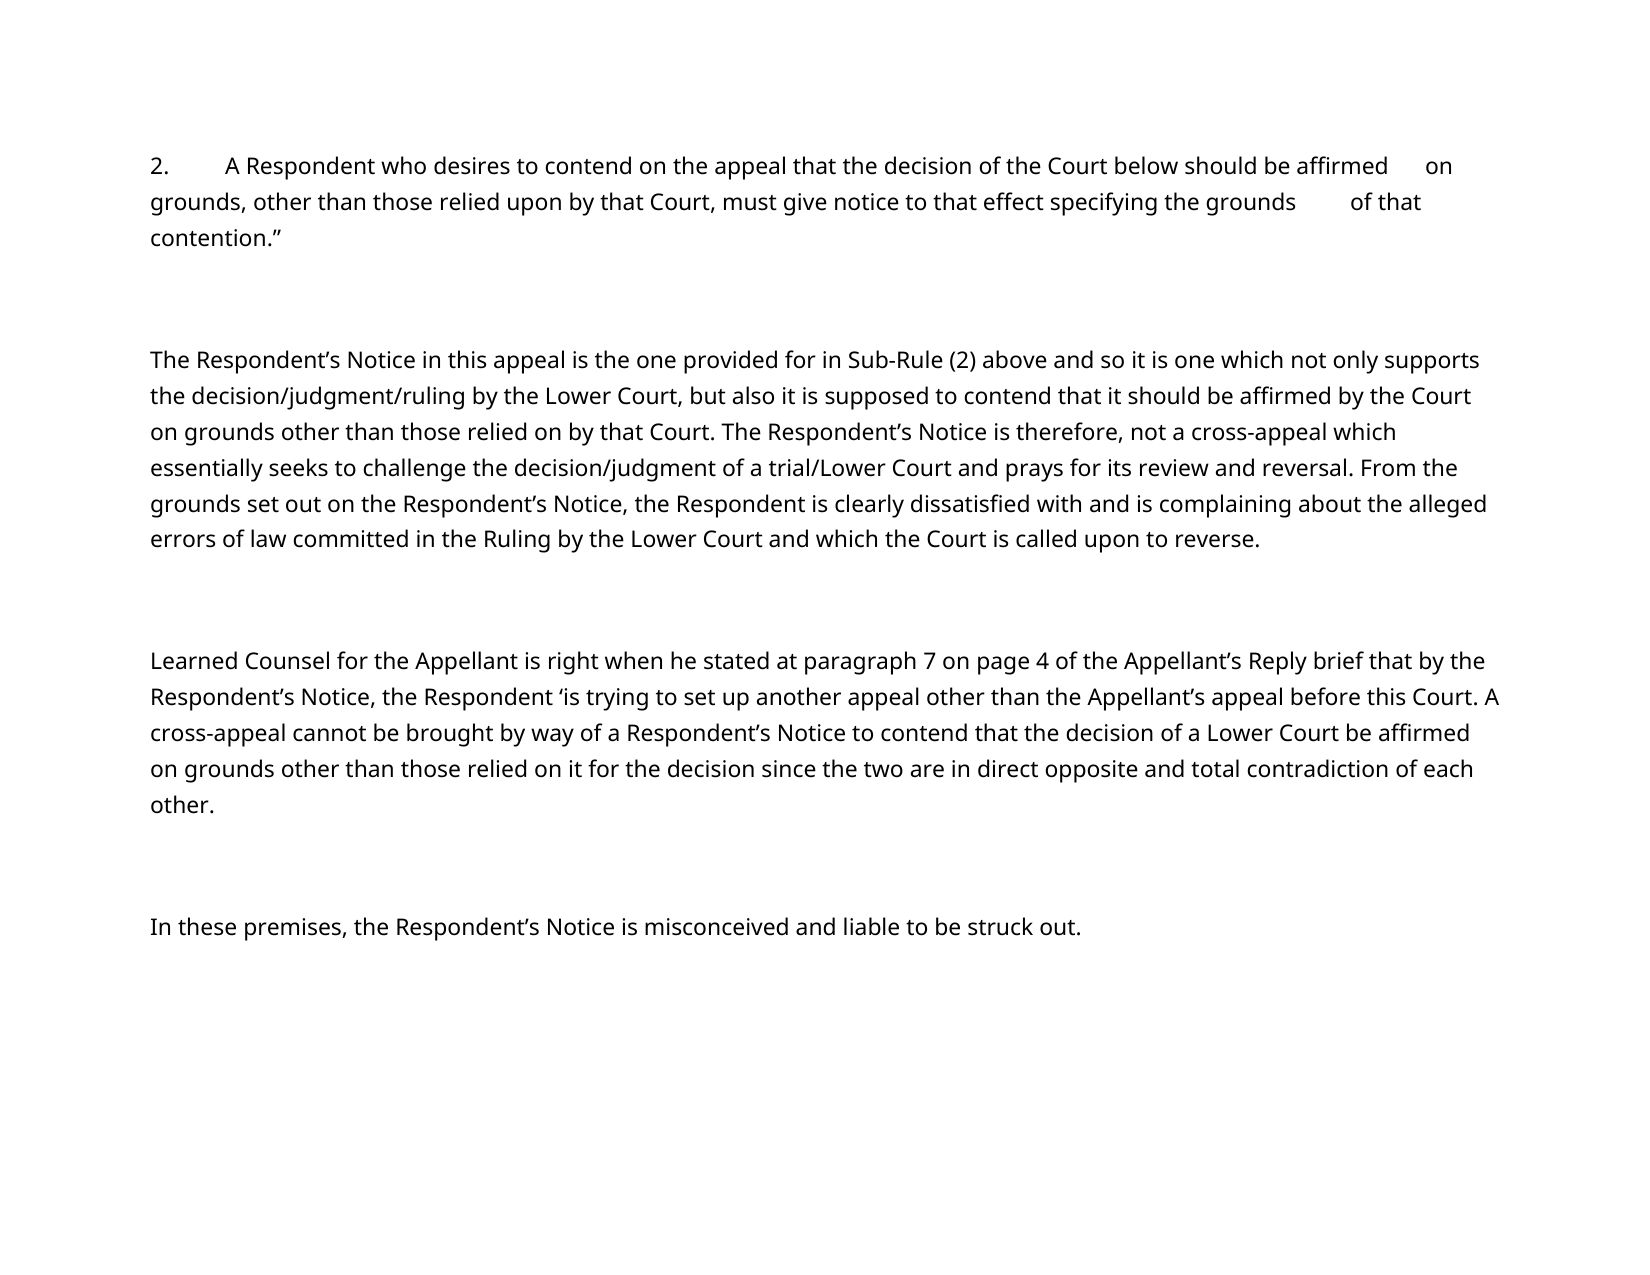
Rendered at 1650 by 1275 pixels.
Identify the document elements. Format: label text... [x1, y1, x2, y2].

text 2. A Respondent who desires to contend on the appeal that the decision of the Court below should be affirmed on grounds, other than those relied upon by that Court, must give notice to that effect specifying the grounds of that contention.” [150, 150, 1500, 253]
text The Respondent’s Notice in this appeal is the one provided for in Sub-Rule (2) above and so it is one which not only supports the decision/judgment/ruling by the Lower Court, but also it is supposed to contend that it should be affirmed by the Court on grounds other than those relied on by that Court. The Respondent’s Notice is therefore, not a cross-appeal which essentially seeks to challenge the decision/judgment of a trial/Lower Court and prays for its review and reversal. From the grounds set out on the Respondent’s Notice, the Respondent is clearly dissatisfied with and is complaining about the alleged errors of law committed in the Ruling by the Lower Court and which the Court is called upon to reverse. [150, 344, 1500, 555]
text In these premises, the Respondent’s Notice is misconceived and liable to be struck out. [150, 911, 1500, 942]
text Learned Counsel for the Appellant is right when he stated at paragraph 7 on page 4 of the Appellant’s Reply brief that by the Respondent’s Notice, the Respondent ‘is trying to set up another appeal other than the Appellant’s appeal before this Court. A cross-appeal cannot be brought by way of a Respondent’s Notice to contend that the decision of a Lower Court be affirmed on grounds other than those relied on it for the decision since the two are in direct opposite and total contradiction of each other. [150, 645, 1500, 820]
